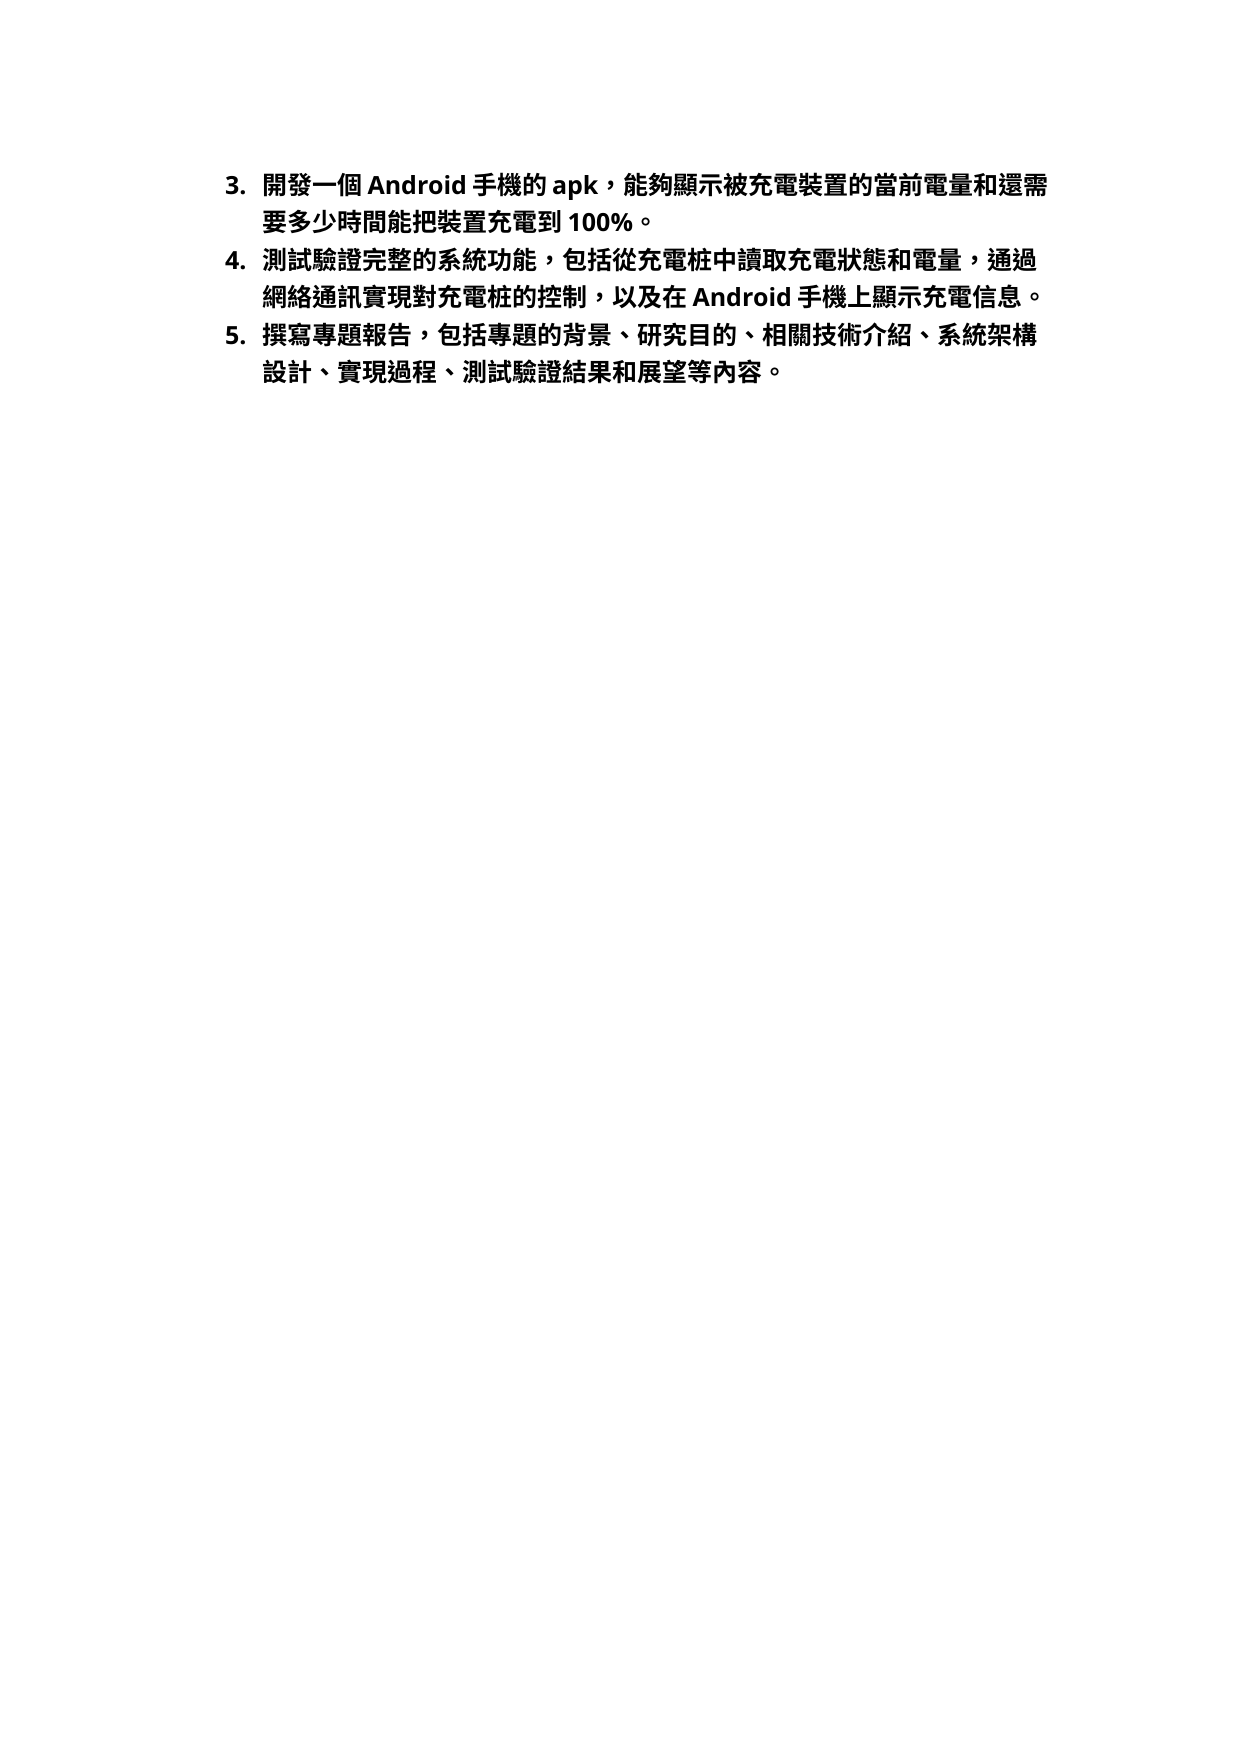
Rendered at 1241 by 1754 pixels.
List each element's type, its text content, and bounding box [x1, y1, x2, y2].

list 撰寫專題報告，包括專題的背景、研究目的、相關技術介紹、系統架構設計、實現過程、測試驗證結果和展望等內容。 [225, 314, 1053, 389]
list 開發一個Android手機的apk，能夠顯示被充電裝置的當前電量和還需要多少時間能把裝置充電到100%。 [225, 164, 1053, 239]
list 測試驗證完整的系統功能，包括從充電桩中讀取充電狀態和電量，通過網絡通訊實現對充電桩的控制，以及在Android手機上顯示充電信息。 [225, 239, 1053, 314]
